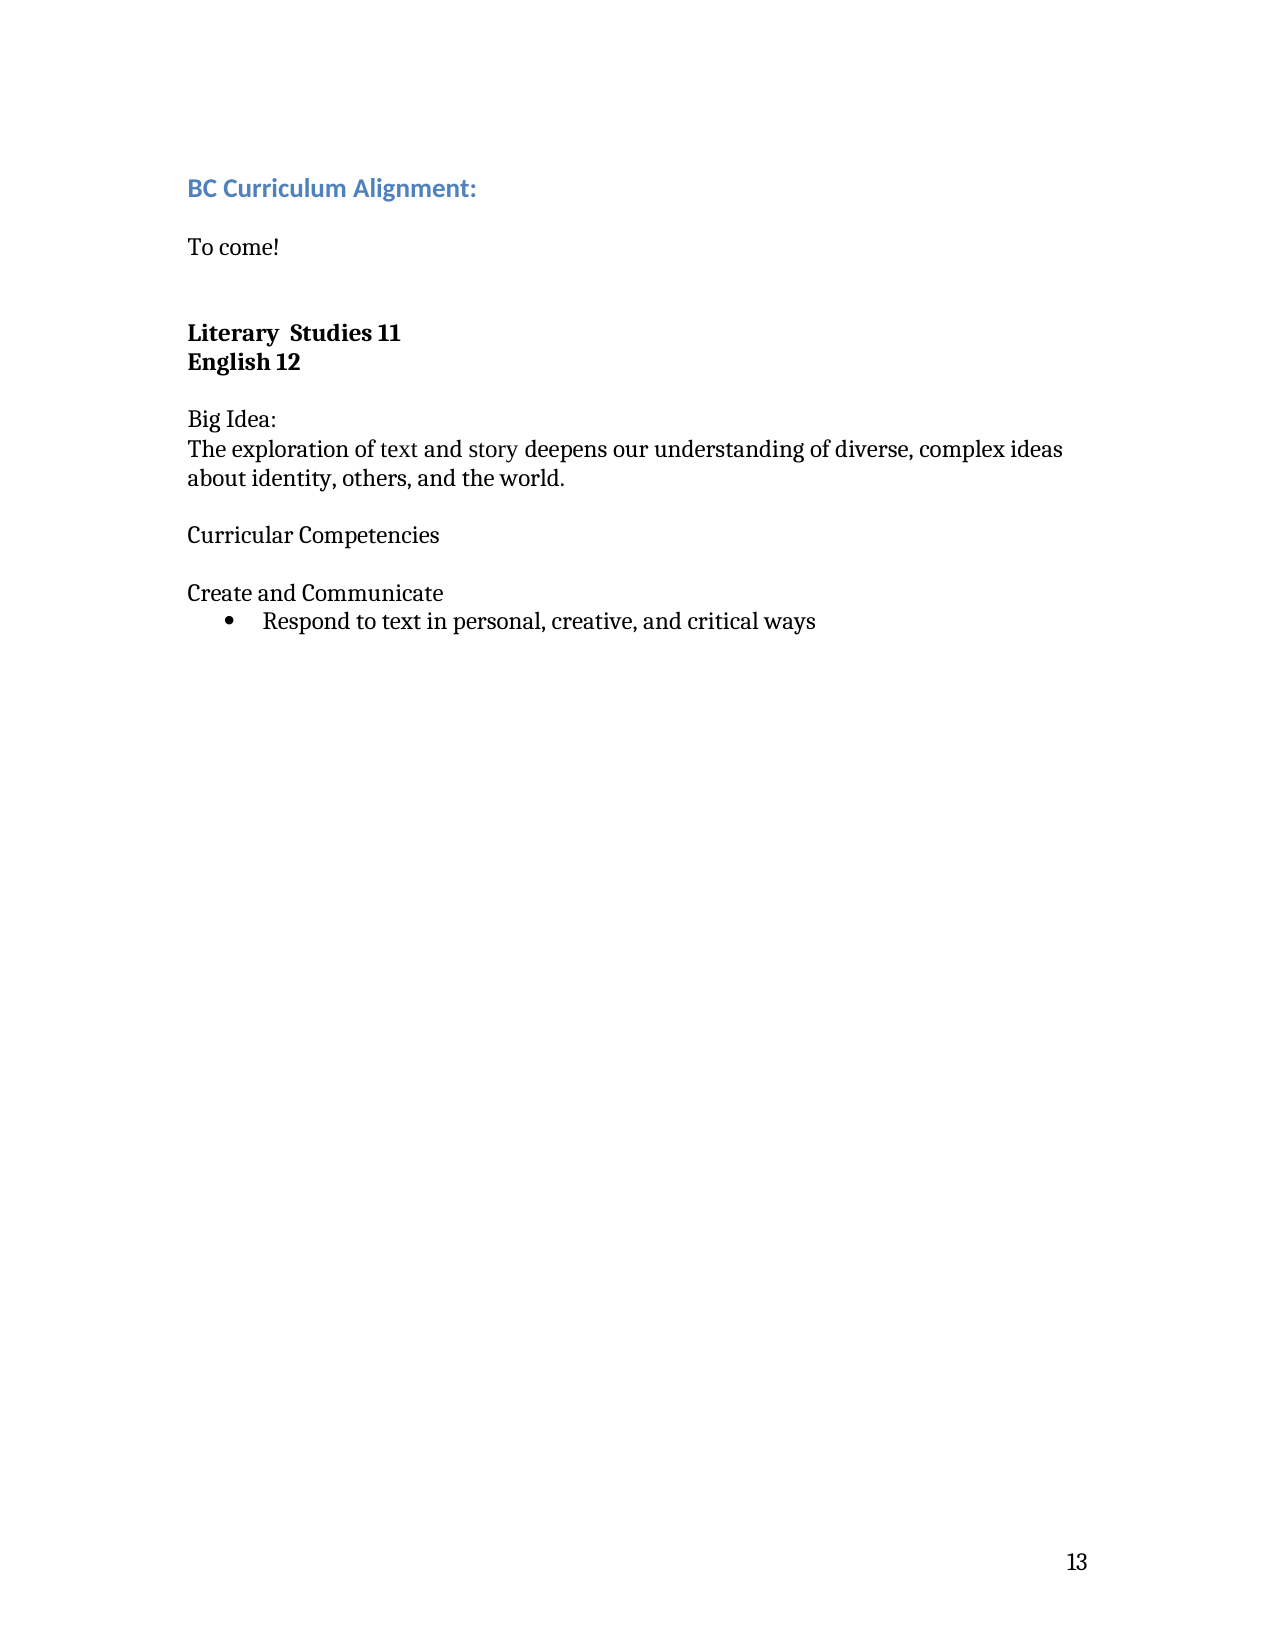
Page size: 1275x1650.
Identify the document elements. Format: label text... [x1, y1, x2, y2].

list Respond to text in personal, creative, and critical ways [225, 607, 1087, 636]
text The exploration of text and story deepens our understanding of diverse, complex ideas about identity, others, and the world. [187, 434, 1087, 492]
text Curricular Competencies [187, 521, 1087, 550]
text Literary Studies 11 [187, 319, 1087, 348]
text Create and Communicate [187, 578, 1087, 607]
text To come! [187, 233, 1087, 261]
text Big Idea: [187, 405, 1087, 434]
subtitle BC Curriculum Alignment: [187, 171, 1087, 204]
text English 12 [187, 348, 1087, 376]
